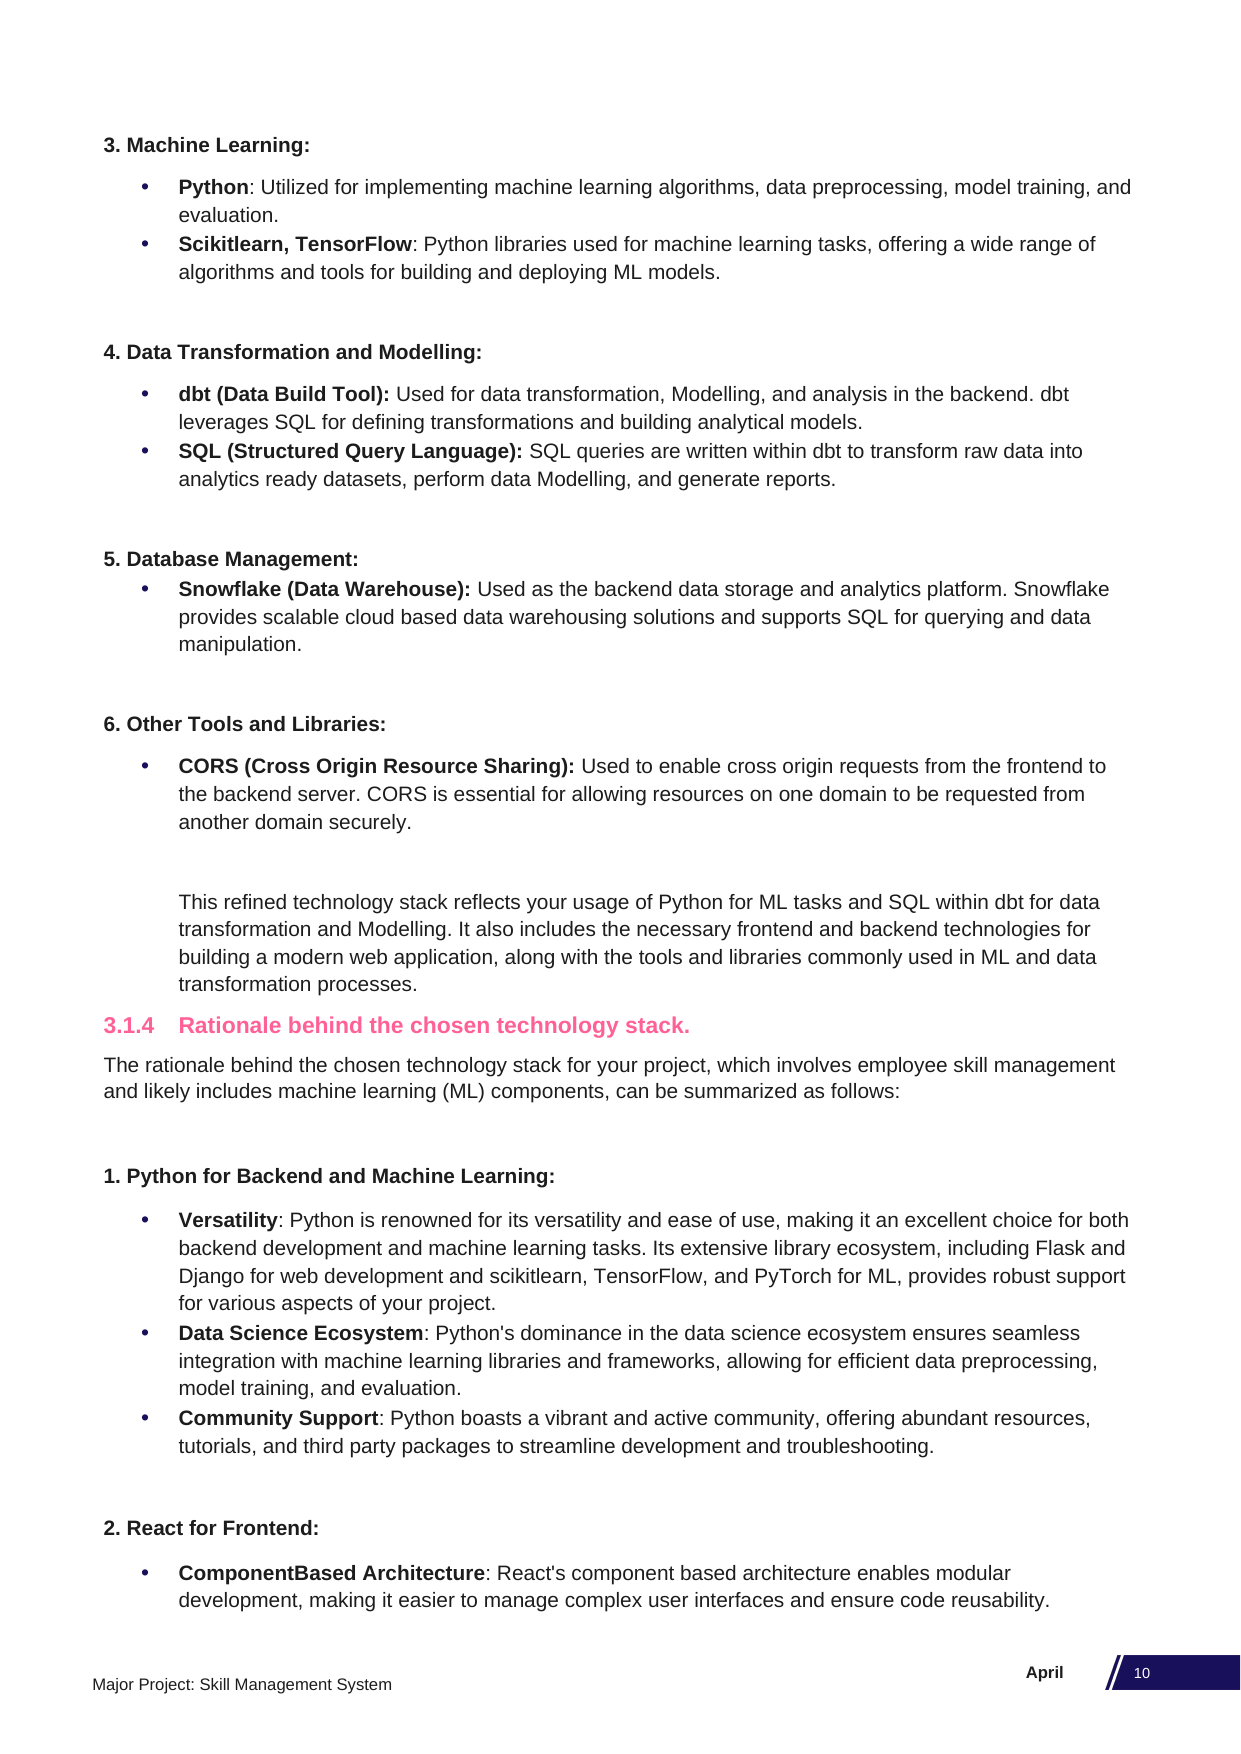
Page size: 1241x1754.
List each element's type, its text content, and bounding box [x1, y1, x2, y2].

subtitle Rationale behind the chosen technology stack. [103, 1012, 1137, 1038]
text dbt (Data Build Tool): Used for data transformation, Modelling, and analysis in the backend. dbt leverages SQL for defining transformations and building analytical models. [141, 380, 1137, 434]
text Scikitlearn, TensorFlow: Python libraries used for machine learning tasks, offering a wide range of algorithms and tools for building and deploying ML models. [141, 230, 1137, 284]
picture [1105, 1655, 1241, 1690]
text Data Science Ecosystem: Python's dominance in the data science ecosystem ensures seamless integration with machine learning libraries and frameworks, allowing for efficient data preprocessing, model training, and evaluation. [141, 1319, 1137, 1400]
text 3. Machine Learning: [103, 133, 1137, 157]
text 1. Python for Backend and Machine Learning: [103, 1164, 1137, 1188]
text Versatility: Python is renowned for its versatility and ease of use, making it an excellent choice for both backend development and machine learning tasks. Its extensive library ecosystem, including Flask and Django for web development and scikitlearn, TensorFlow, and PyTorch for ML, provides robust support for various aspects of your project. [141, 1206, 1137, 1315]
text 6. Other Tools and Libraries: [103, 712, 1137, 736]
text CORS (Cross Origin Resource Sharing): Used to enable cross origin requests from the frontend to the backend server. CORS is essential for allowing resources on one domain to be requested from another domain securely. [141, 752, 1137, 833]
text Python: Utilized for implementing machine learning algorithms, data preprocessing, model training, and evaluation. [141, 173, 1137, 226]
text This refined technology stack reflects your usage of Python for ML tasks and SQL within dbt for data transformation and Modelling. It also includes the necessary frontend and backend technologies for building a modern web application, along with the tools and libraries commonly used in ML and data transformation processes. [178, 889, 1137, 996]
text 2. React for Frontend: [103, 1516, 1137, 1540]
text The rationale behind the chosen technology stack for your project, which involves employee skill management and likely includes machine learning (ML) components, can be summarized as follows: [103, 1053, 1137, 1103]
text 4. Data Transformation and Modelling: [103, 340, 1137, 364]
text SQL (Structured Query Language): SQL queries are written within dbt to transform raw data into analytics ready datasets, perform data Modelling, and generate reports. [141, 437, 1137, 491]
text ComponentBased Architecture: React's component based architecture enables modular development, making it easier to manage complex user interfaces and ensure code reusability. [141, 1558, 1137, 1612]
list 5. Database Management: [103, 547, 1137, 571]
text Snowflake (Data Warehouse): Used as the backend data storage and analytics platform. Snowflake provides scalable cloud based data warehousing solutions and supports SQL for querying and data manipulation. [141, 575, 1137, 656]
text Community Support: Python boasts a vibrant and active community, offering abundant resources, tutorials, and third party packages to streamline development and troubleshooting. [141, 1403, 1137, 1457]
